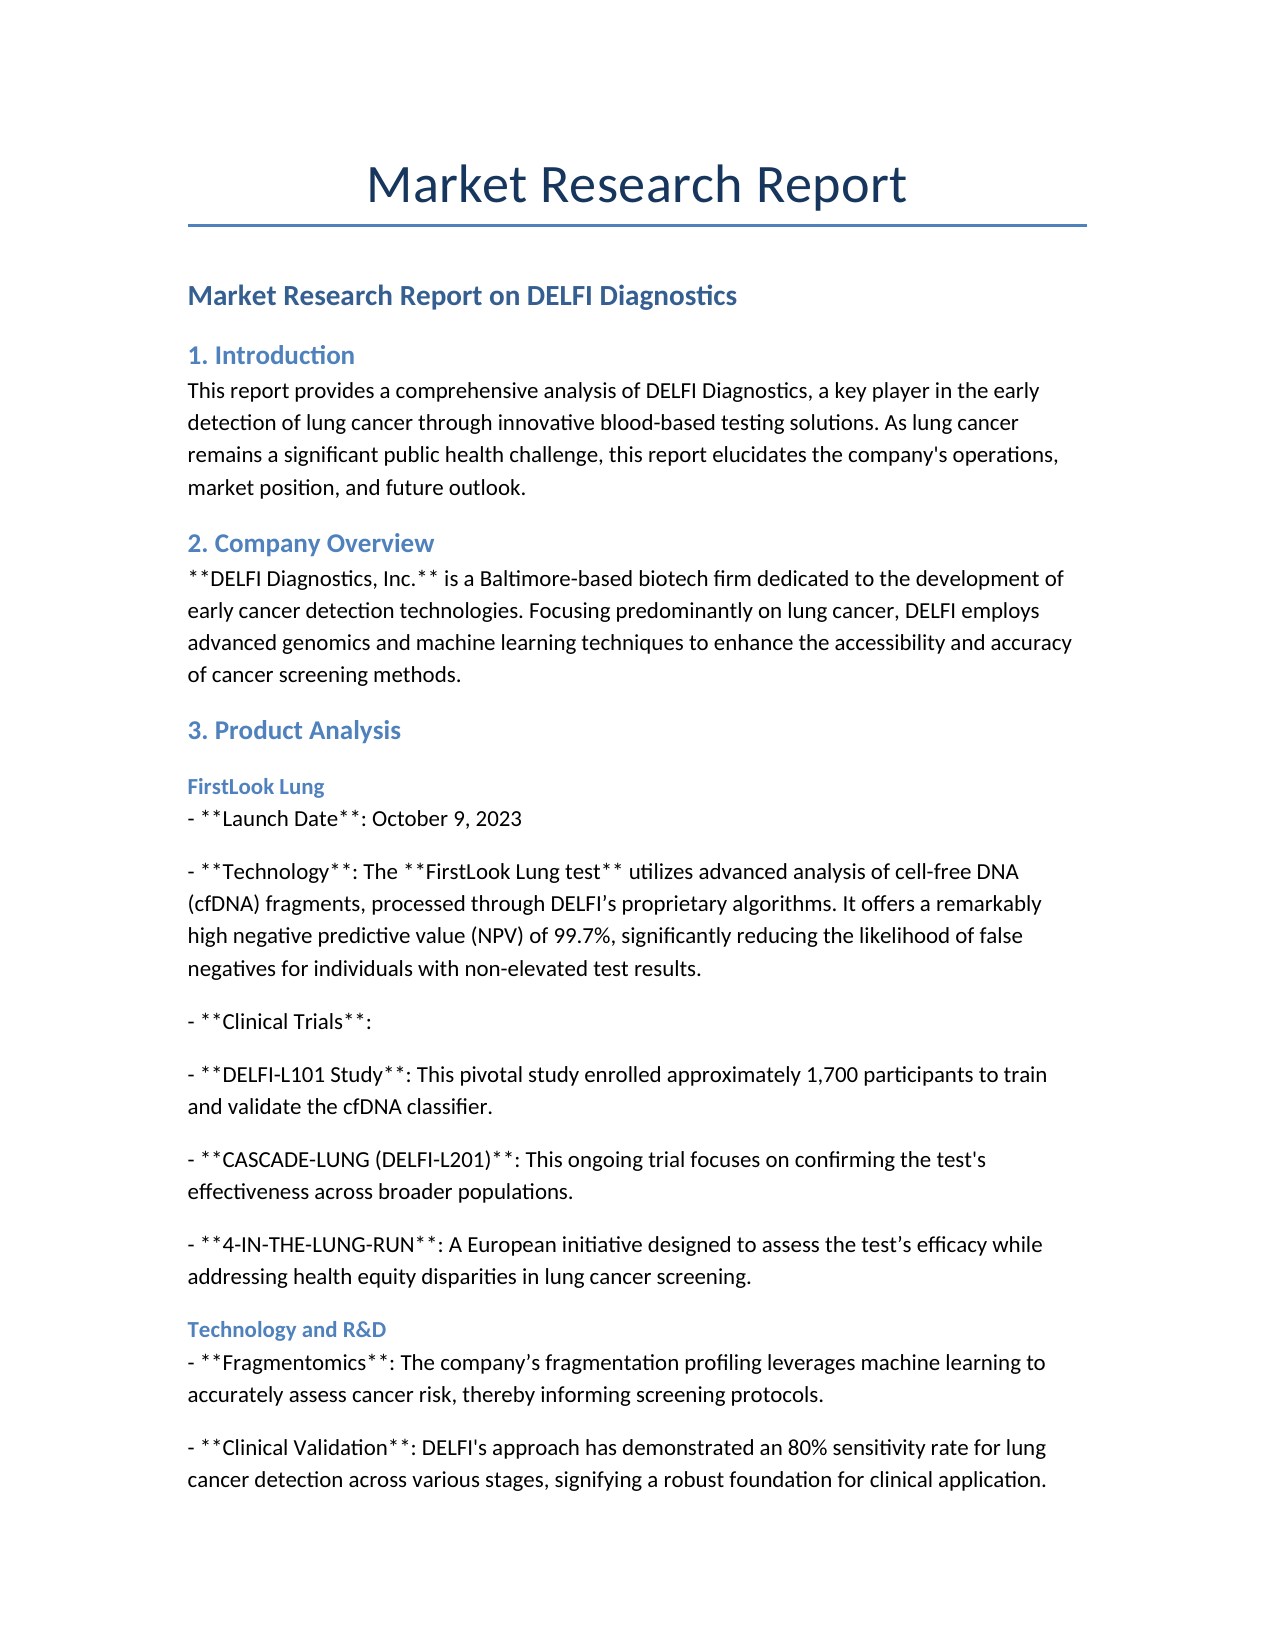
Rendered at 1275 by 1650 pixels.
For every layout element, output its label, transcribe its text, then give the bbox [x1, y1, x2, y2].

text **DELFI Diagnostics, Inc.** is a Baltimore-based biotech firm dedicated to the development of early cancer detection technologies. Focusing predominantly on lung cancer, DELFI employs advanced genomics and machine learning techniques to enhance the accessibility and accuracy of cancer screening methods. [187, 564, 1087, 688]
text - **Fragmentomics**: The company’s fragmentation profiling leverages machine learning to accurately assess cancer risk, thereby informing screening protocols. [187, 1348, 1087, 1408]
text - **Launch Date**: October 9, 2023 [187, 804, 1087, 832]
subtitle FirstLook Lung [187, 772, 1087, 800]
text - **DELFI-L101 Study**: This pivotal study enrolled approximately 1,700 participants to train and validate the cfDNA classifier. [187, 1060, 1087, 1120]
text - **Clinical Trials**: [187, 1007, 1087, 1035]
subtitle 2. Company Overview [187, 526, 1087, 559]
text - **Technology**: The **FirstLook Lung test** utilizes advanced analysis of cell-free DNA (cfDNA) fragments, processed through DELFI’s proprietary algorithms. It offers a remarkably high negative predictive value (NPV) of 99.7%, significantly reducing the likelihood of false negatives for individuals with non-elevated test results. [187, 857, 1087, 982]
subtitle 1. Introduction [187, 338, 1087, 371]
subtitle Market Research Report on DELFI Diagnostics [187, 277, 1087, 312]
title Market Research Report [187, 150, 1087, 227]
subtitle 3. Product Analysis [187, 713, 1087, 746]
text - **Clinical Validation**: DELFI's approach has demonstrated an 80% sensitivity rate for lung cancer detection across various stages, signifying a robust foundation for clinical application. [187, 1433, 1087, 1493]
text This report provides a comprehensive analysis of DELFI Diagnostics, a key player in the early detection of lung cancer through innovative blood-based testing solutions. As lung cancer remains a significant public health challenge, this report elucidates the company's operations, market position, and future outlook. [187, 376, 1087, 501]
text - **4-IN-THE-LUNG-RUN**: A European initiative designed to assess the test’s efficacy while addressing health equity disparities in lung cancer screening. [187, 1230, 1087, 1291]
subtitle Technology and R&D [187, 1316, 1087, 1343]
text - **CASCADE-LUNG (DELFI-L201)**: This ongoing trial focuses on confirming the test's effectiveness across broader populations. [187, 1145, 1087, 1205]
